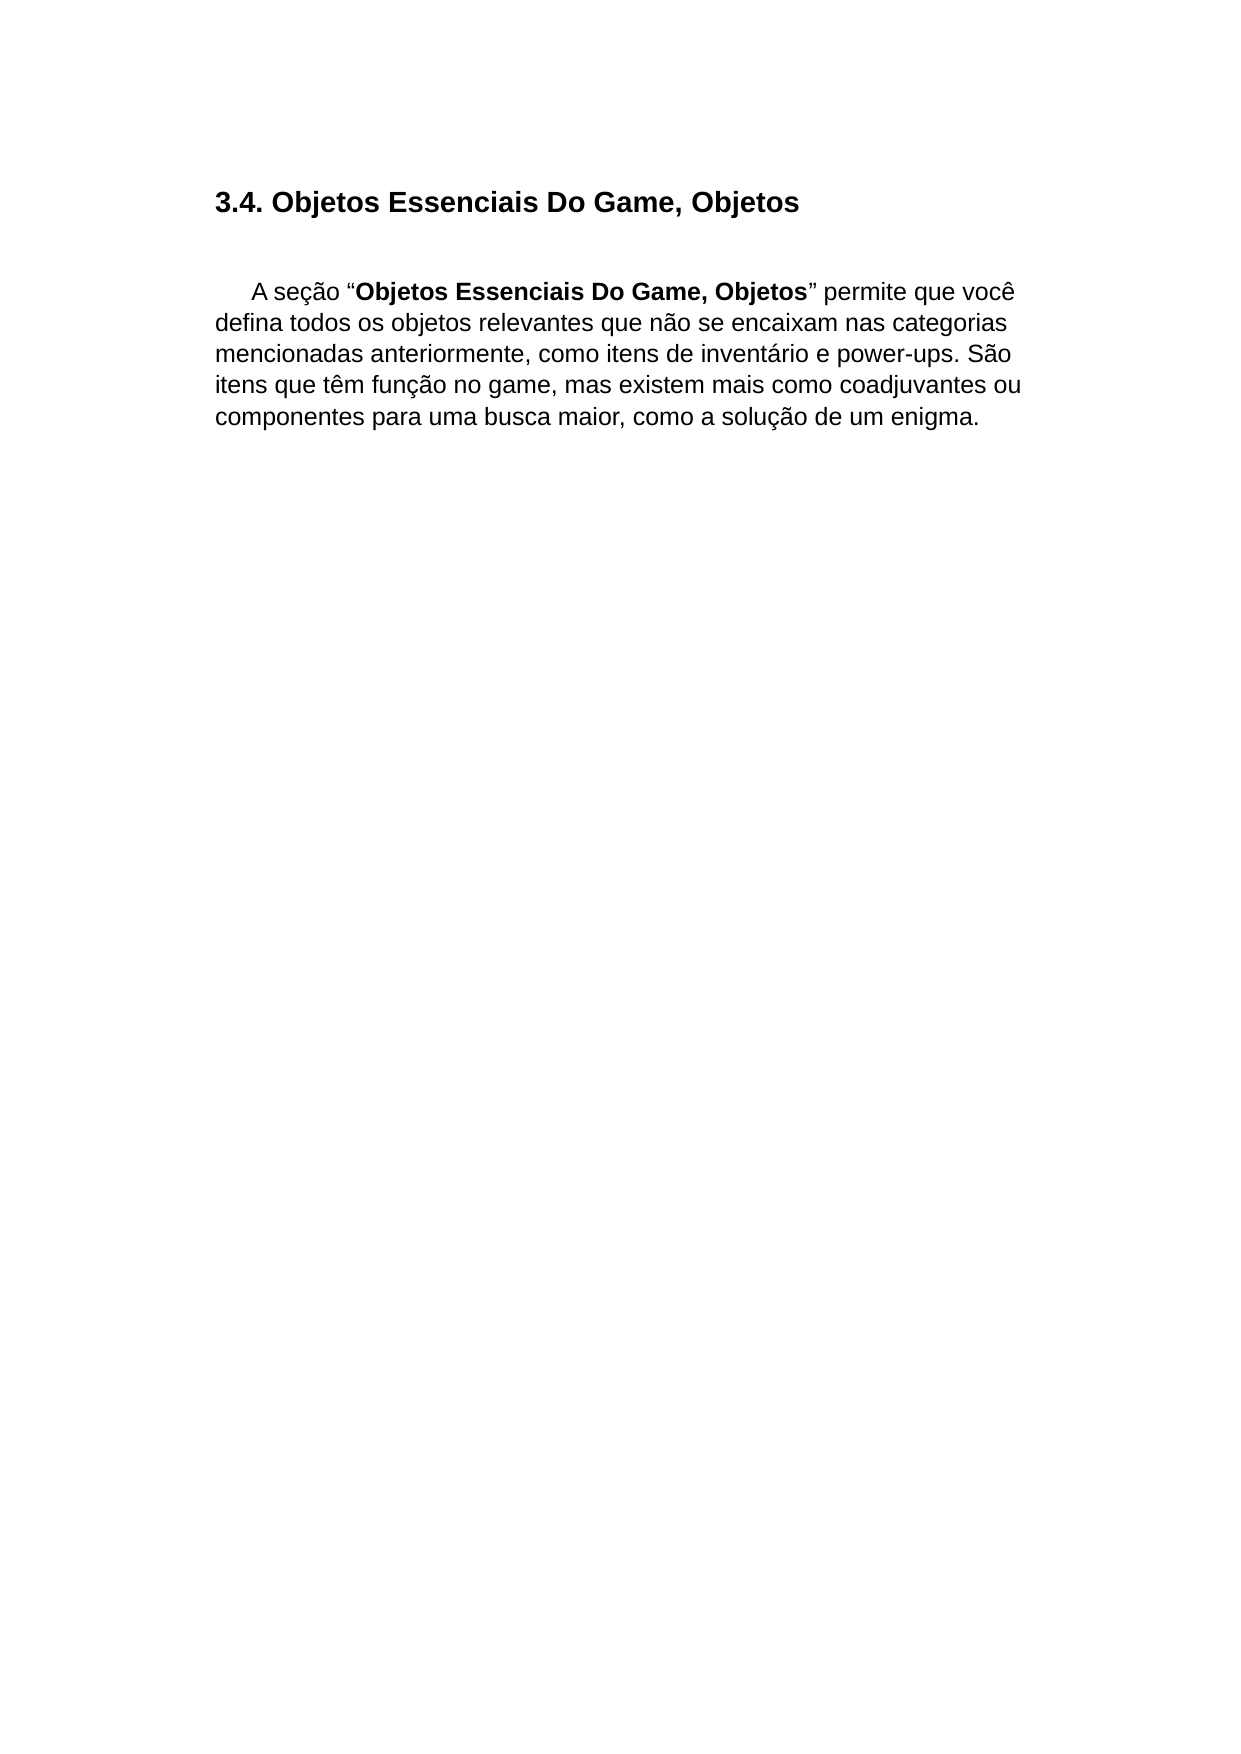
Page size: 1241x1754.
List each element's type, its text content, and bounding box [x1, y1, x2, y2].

text A seção “Objetos Essenciais Do Game, Objetos” permite que você defina todos os objetos relevantes que não se encaixam nas categorias mencionadas anteriormente, como itens de inventário e power-ups. São itens que têm função no game, mas existem mais como coadjuvantes ou componentes para uma busca maior, como a solução de um enigma. [215, 277, 1063, 430]
subtitle 3.4. Objetos Essenciais Do Game, Objetos [215, 185, 1063, 219]
